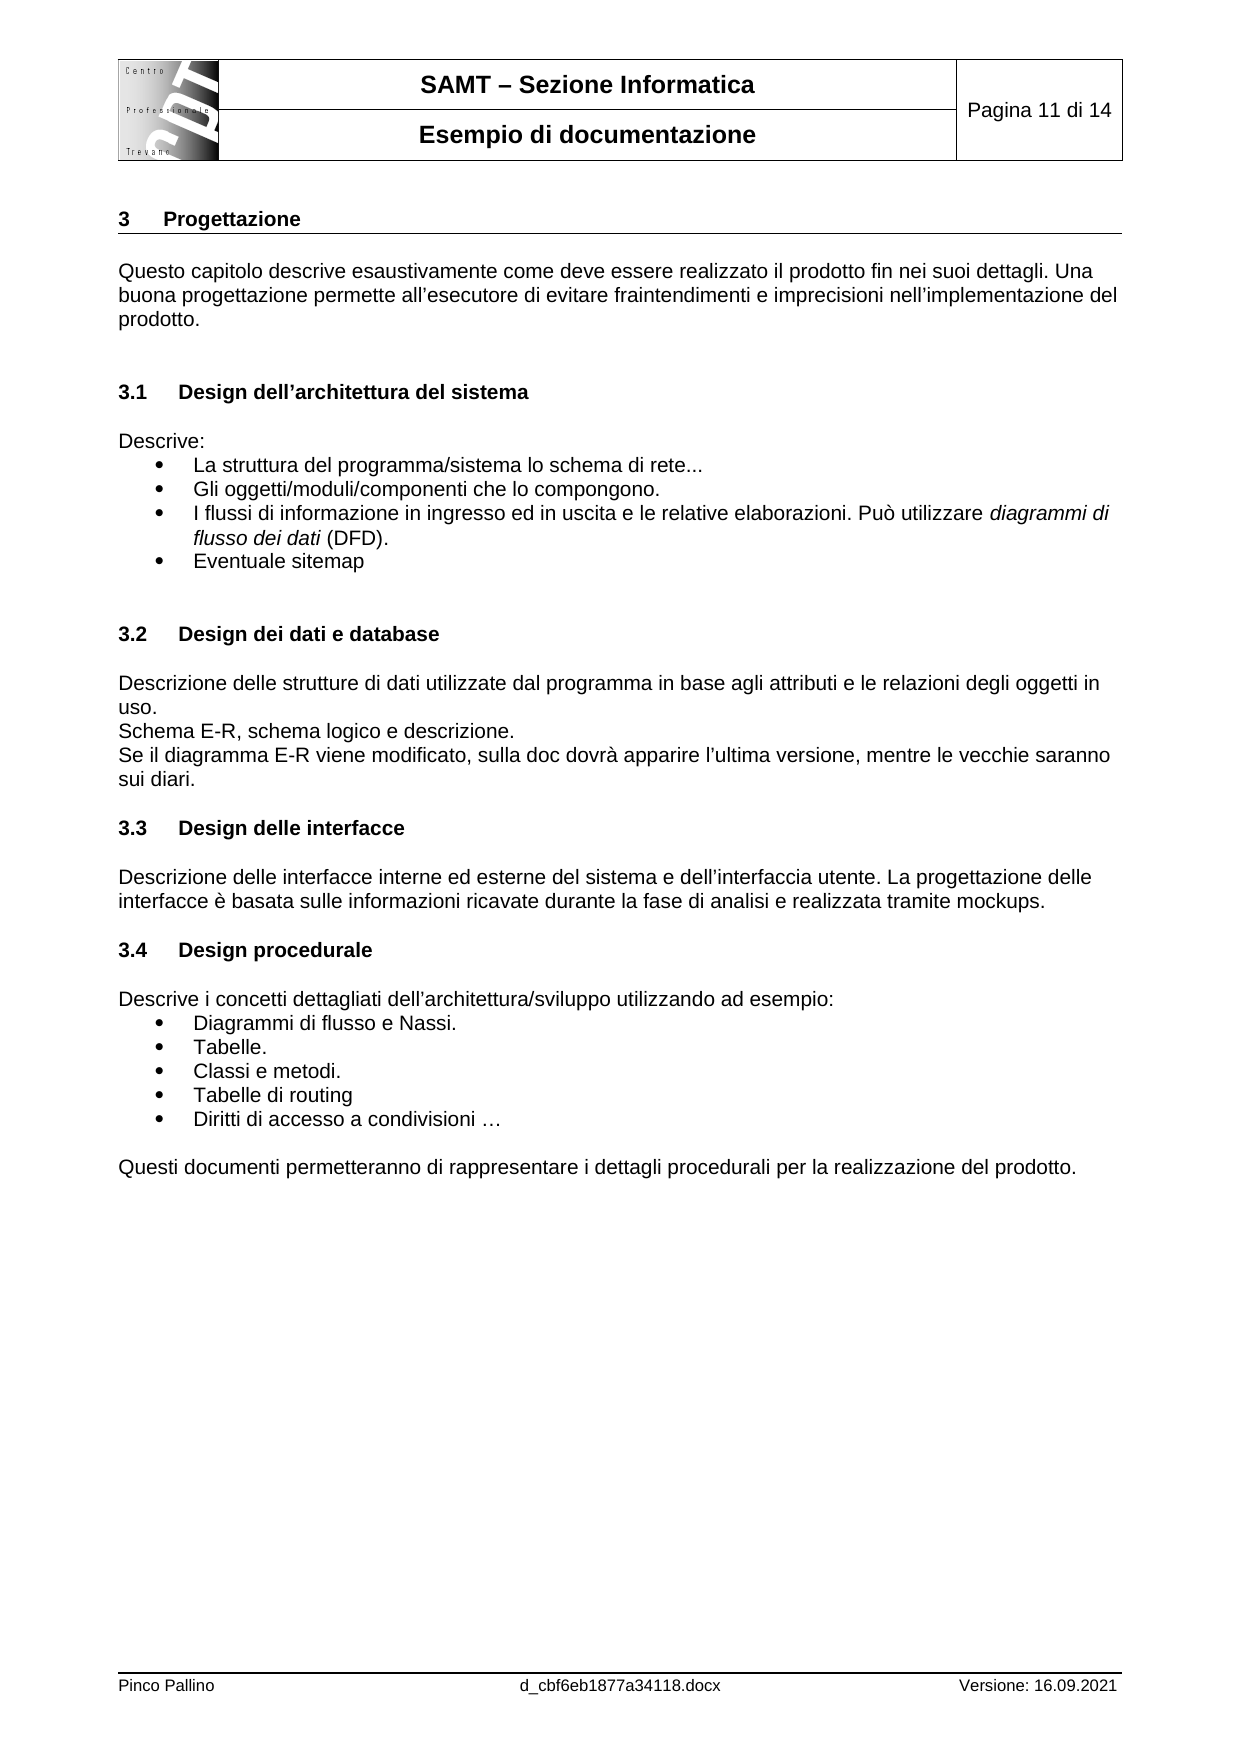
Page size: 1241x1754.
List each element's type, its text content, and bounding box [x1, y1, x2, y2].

list Gli oggetti/moduli/componenti che lo compongono. [156, 477, 1122, 501]
subtitle Progettazione [118, 207, 1122, 233]
subtitle Design dell’architettura del sistema [118, 380, 1122, 404]
list Eventuale sitemap [156, 549, 1122, 573]
list Diritti di accesso a condivisioni … [156, 1107, 1122, 1131]
text Questo capitolo descrive esaustivamente come deve essere realizzato il prodotto fin nei suoi dettagli. Una buona progettazione permette all’esecutore di evitare fraintendimenti e imprecisioni nell’implementazione del prodotto. [118, 259, 1122, 331]
list La struttura del programma/sistema lo schema di rete... [156, 453, 1122, 477]
list Classi e metodi. [156, 1059, 1122, 1083]
subtitle Design delle interfacce [118, 816, 1122, 840]
text Descrive: [118, 429, 1122, 453]
subtitle Design dei dati e database [118, 622, 1122, 646]
text Descrizione delle interfacce interne ed esterne del sistema e dell’interfaccia utente. La progettazione delle interfacce è basata sulle informazioni ricavate durante la fase di analisi e realizzata tramite mockups. [118, 865, 1122, 913]
text Questi documenti permetteranno di rappresentare i dettagli procedurali per la realizzazione del prodotto. [118, 1155, 1122, 1179]
text Descrive i concetti dettagliati dell’architettura/sviluppo utilizzando ad esempio: [118, 987, 1122, 1011]
subtitle Design procedurale [118, 938, 1122, 962]
text Schema E-R, schema logico e descrizione. [118, 719, 1122, 743]
list Tabelle di routing [156, 1083, 1122, 1107]
list I flussi di informazione in ingresso ed in uscita e le relative elaborazioni. Può utilizzare diagrammi di flusso dei dati (DFD). [156, 501, 1122, 549]
list Diagrammi di flusso e Nassi. [156, 1011, 1122, 1035]
list Tabelle. [156, 1035, 1122, 1059]
text Descrizione delle strutture di dati utilizzate dal programma in base agli attributi e le relazioni degli oggetti in uso. [118, 671, 1122, 719]
picture [118, 60, 219, 160]
text Se il diagramma E-R viene modificato, sulla doc dovrà apparire l’ultima versione, mentre le vecchie saranno sui diari. [118, 743, 1122, 791]
